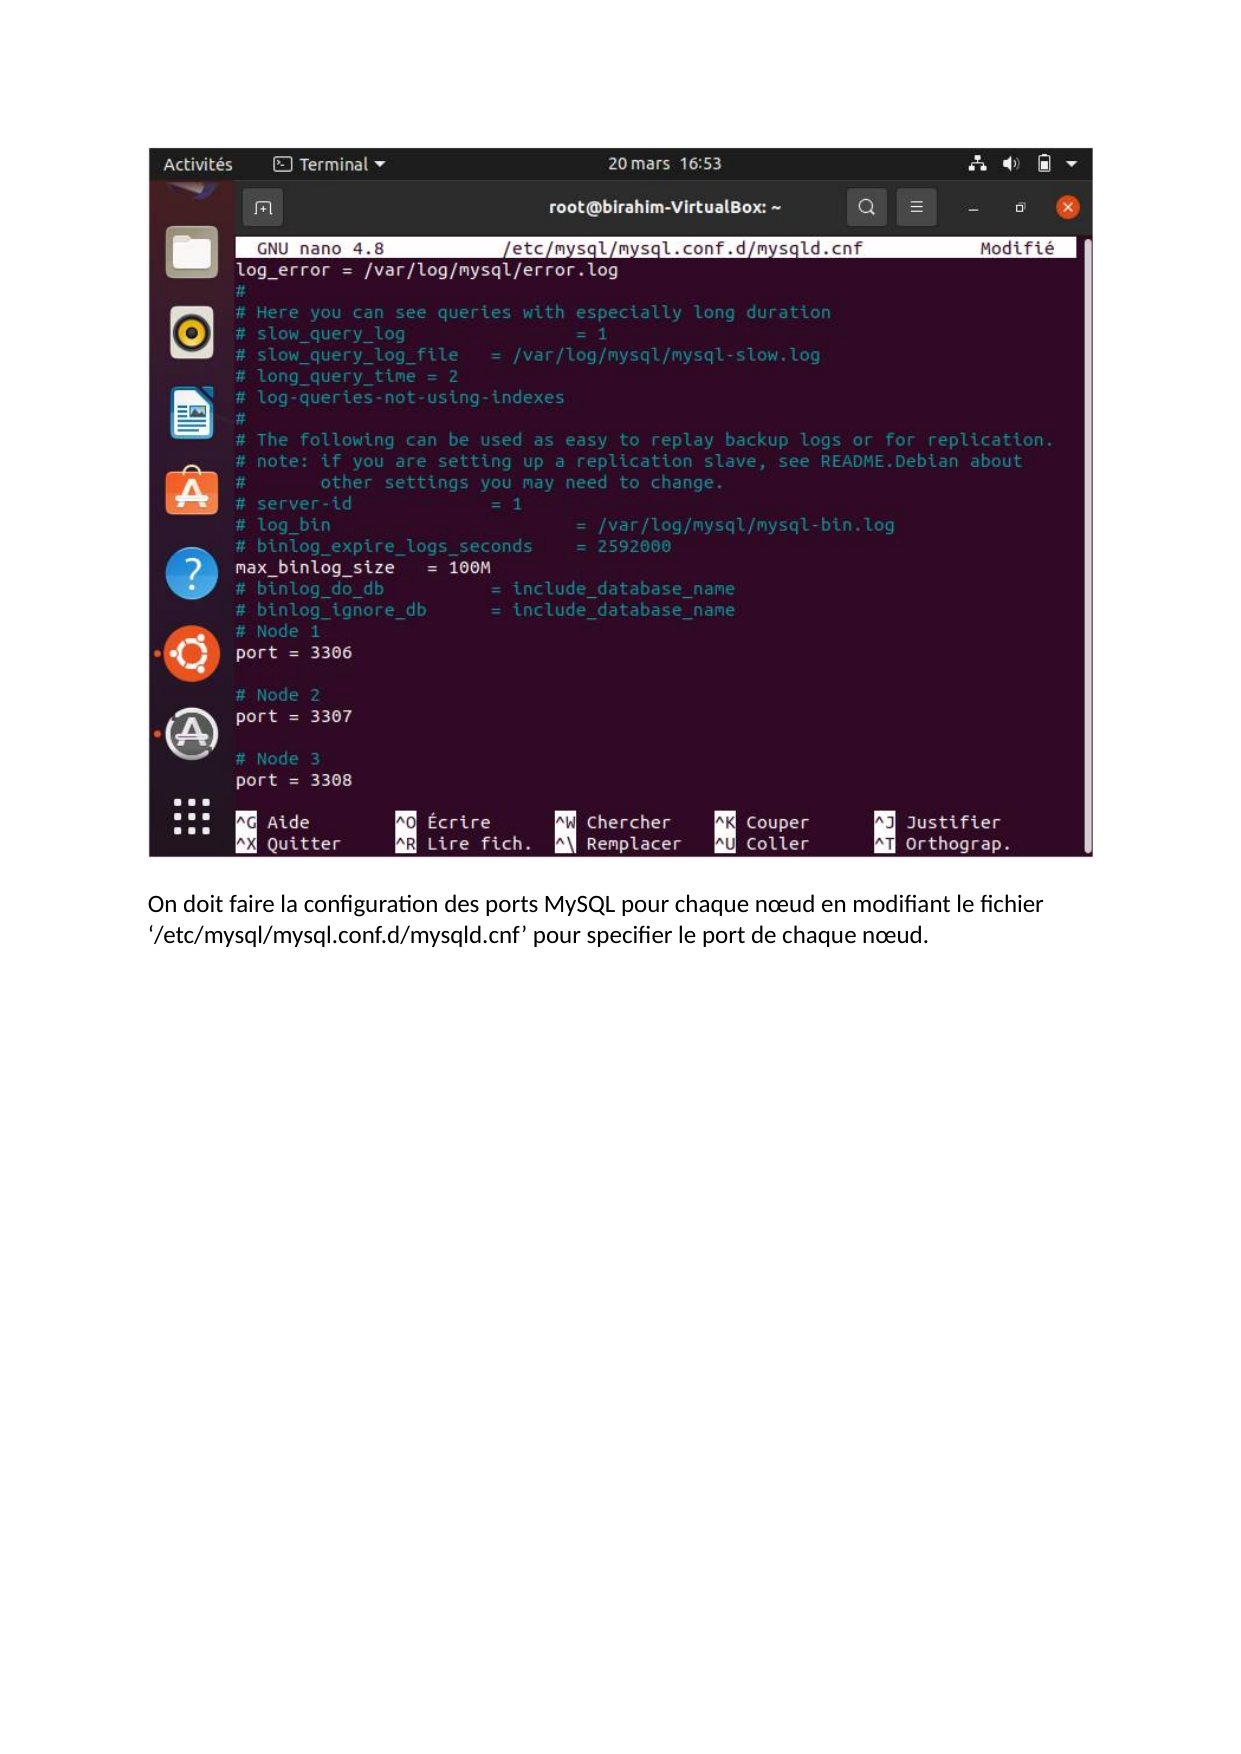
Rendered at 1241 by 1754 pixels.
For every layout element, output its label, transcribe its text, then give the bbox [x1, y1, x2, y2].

picture [147, 147, 1093, 858]
text On doit faire la configuration des ports MySQL pour chaque nœud en modifiant le fichier ‘/etc/mysql/mysql.conf.d/mysqld.cnf’ pour specifier le port de chaque nœud. [148, 888, 1093, 949]
